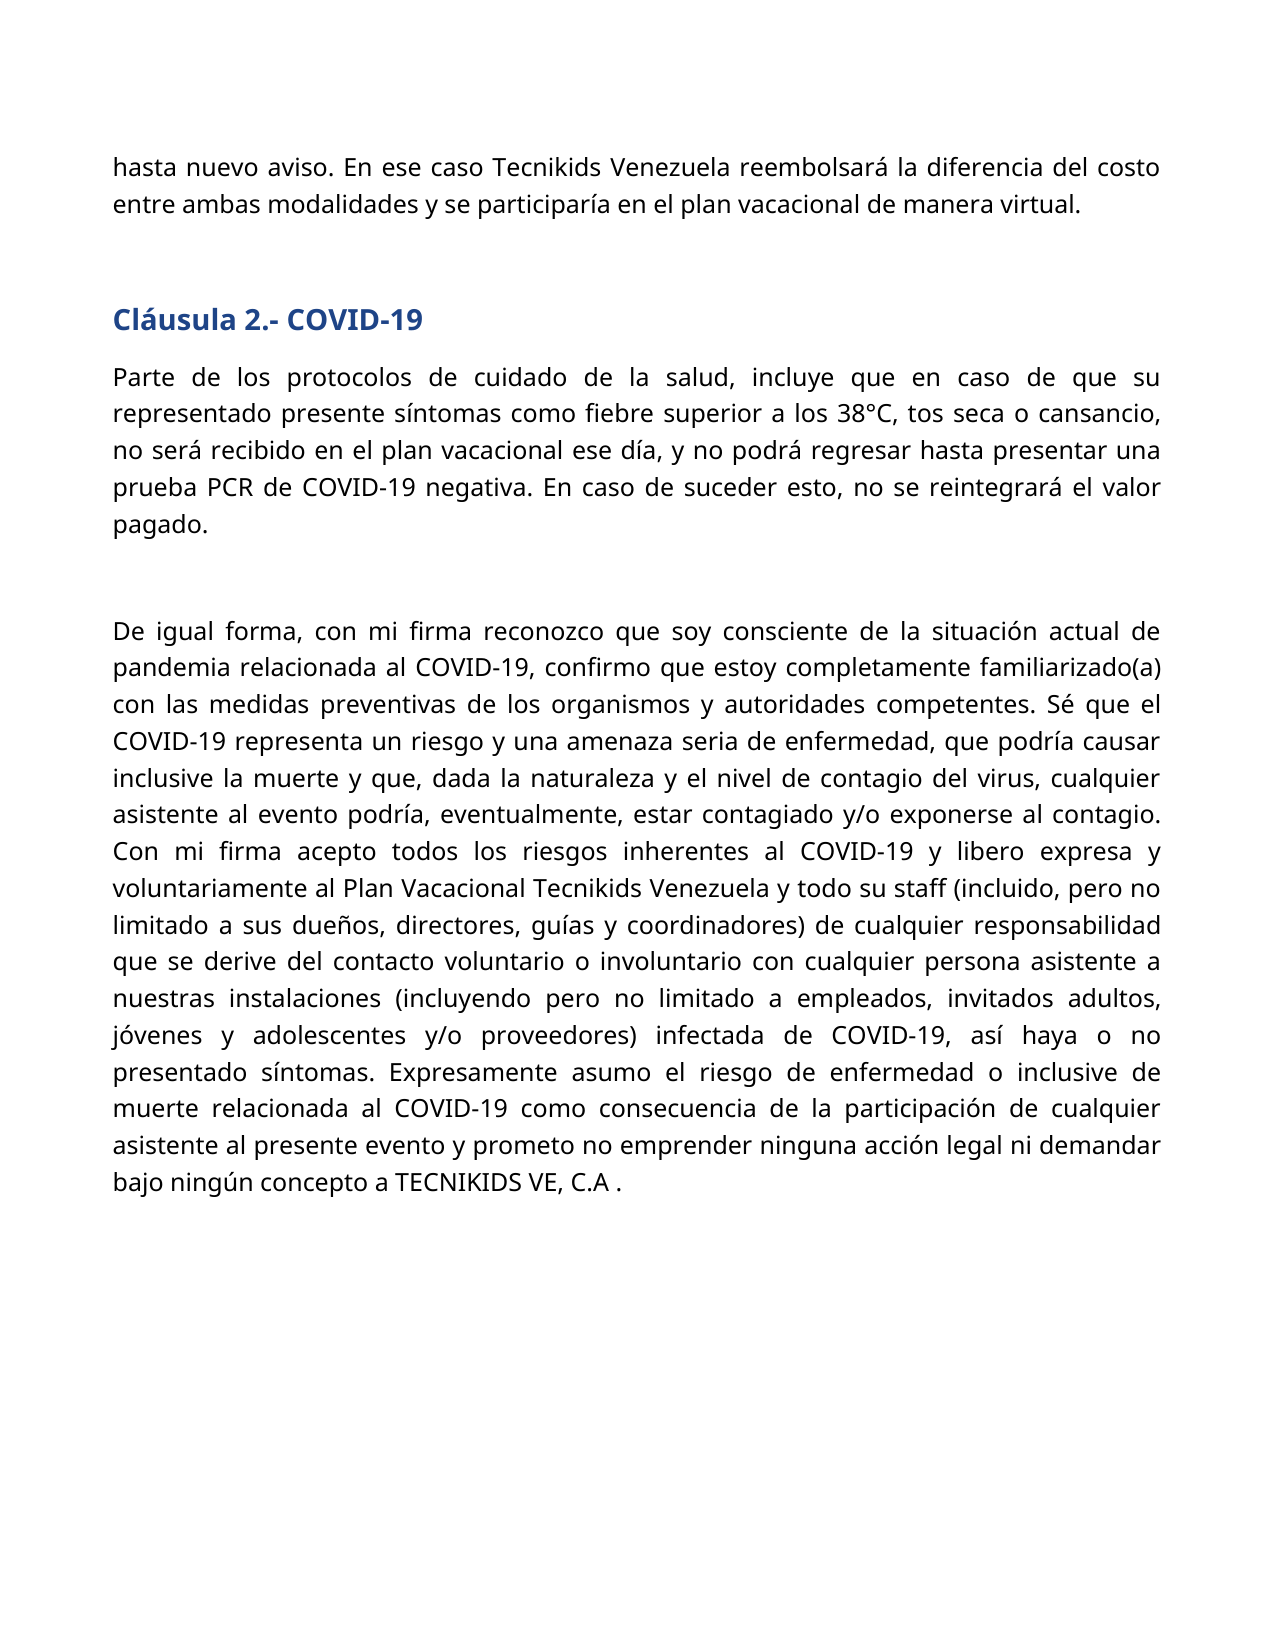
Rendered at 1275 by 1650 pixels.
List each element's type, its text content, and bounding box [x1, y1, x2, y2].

text Cláusula 2.- COVID-19 [112, 300, 1162, 339]
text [112, 150, 1162, 221]
text Parte de los protocolos de cuidado de la salud, incluye que en caso de que su representado presente síntomas como fiebre superior a los 38°C, tos seca o cansancio, no será recibido en el plan vacacional ese día, y no podrá regresar hasta presentar una prueba PCR de COVID-19 negativa. En caso de suceder esto, no se reintegrará el valor pagado. [112, 359, 1162, 540]
text De igual forma, con mi firma reconozco que soy consciente de la situación actual de pandemia relacionada al COVID-19, confirmo que estoy completamente familiarizado(a) con las medidas preventivas de los organismos y autoridades competentes. Sé que el COVID-19 representa un riesgo y una amenaza seria de enfermedad, que podría causar inclusive la muerte y que, dada la naturaleza y el nivel de contagio del virus, cualquier asistente al evento podría, eventualmente, estar contagiado y/o exponerse al contagio. Con mi firma acepto todos los riesgos inherentes al COVID-19 y libero expresa y voluntariamente al Plan Vacacional Tecnikids Venezuela y todo su staff (incluido, pero no limitado a sus dueños, directores, guías y coordinadores) de cualquier responsabilidad que se derive del contacto voluntario o involuntario con cualquier persona asistente a nuestras instalaciones (incluyendo pero no limitado a empleados, invitados adultos, jóvenes y adolescentes y/o proveedores) infectada de COVID-19, así haya o no presentado síntomas. Expresamente asumo el riesgo de enfermedad o inclusive de muerte relacionada al COVID-19 como consecuencia de la participación de cualquier asistente al presente evento y prometo no emprender ninguna acción legal ni demandar bajo ningún concepto a TECNIKIDS VE, C.A . [112, 613, 1162, 1199]
